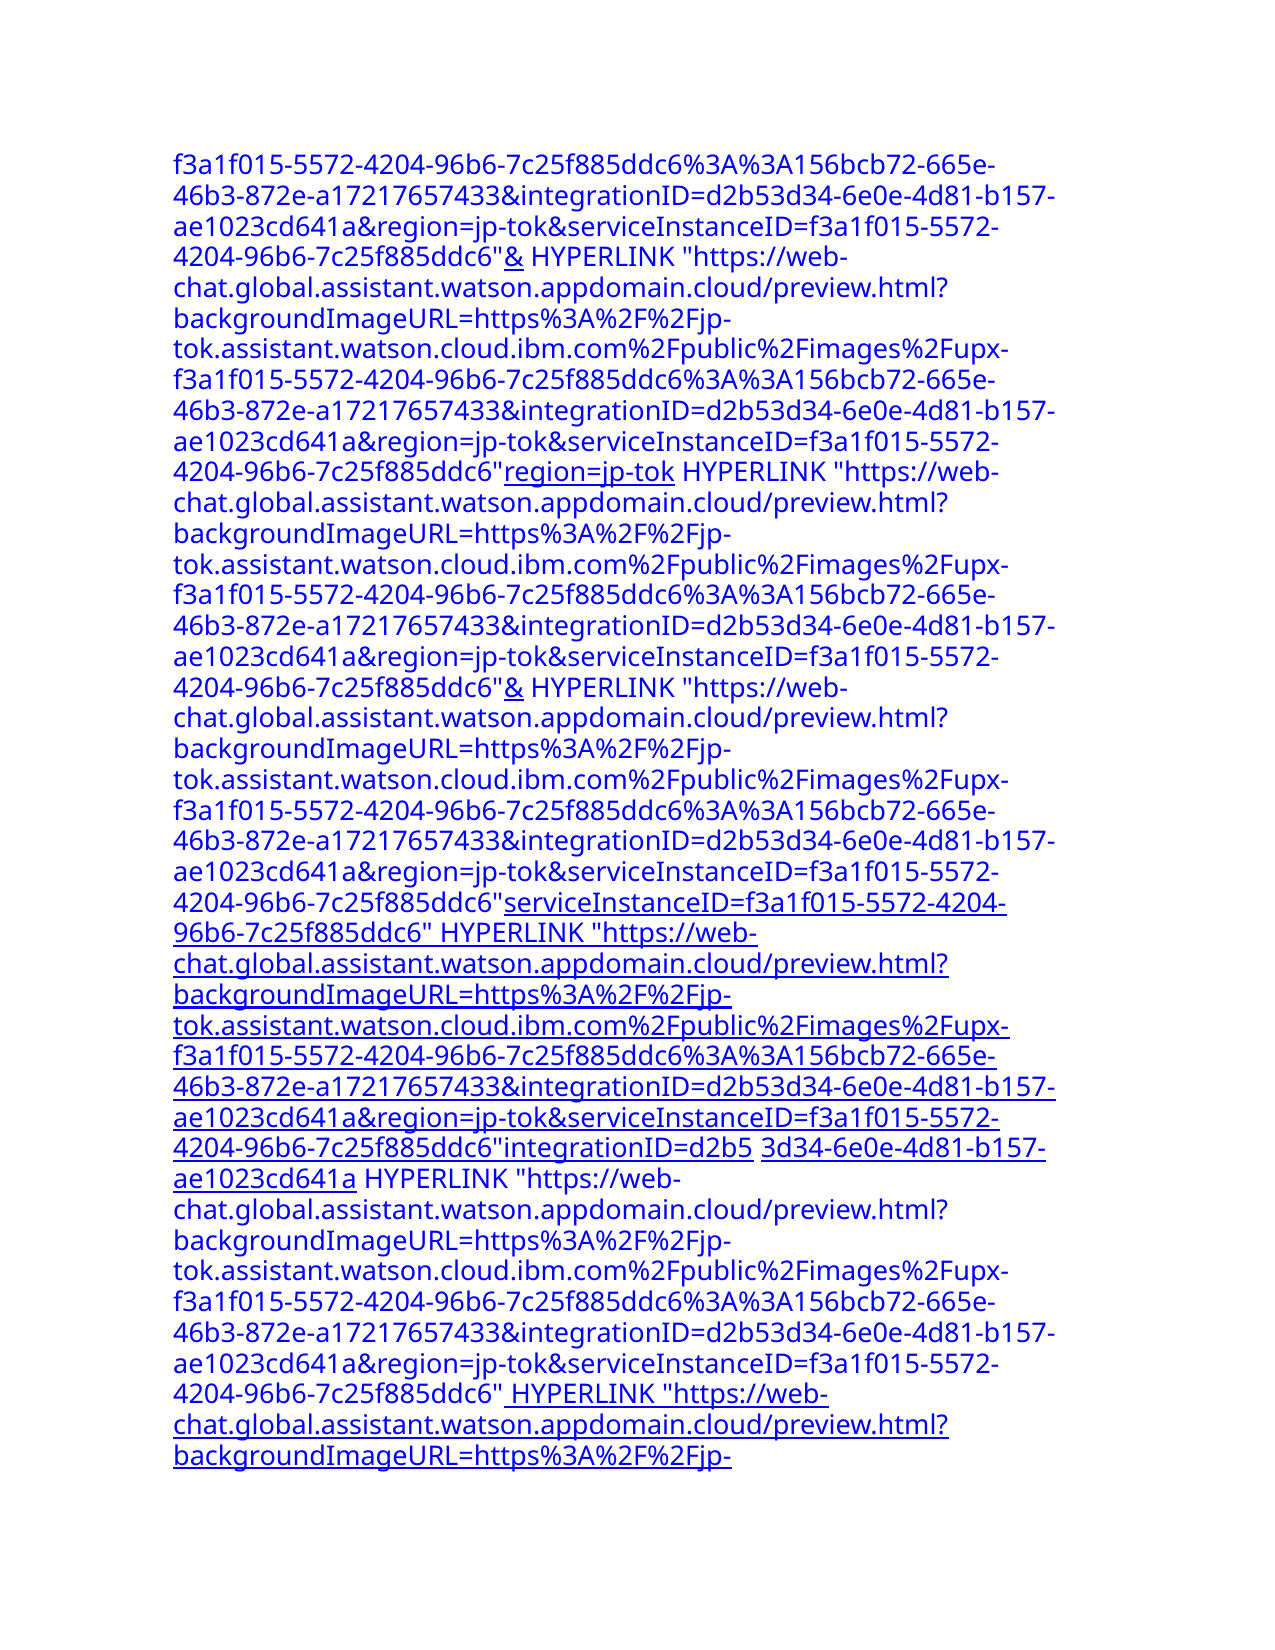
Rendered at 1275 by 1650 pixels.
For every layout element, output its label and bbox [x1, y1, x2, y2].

text [173, 150, 1057, 1471]
